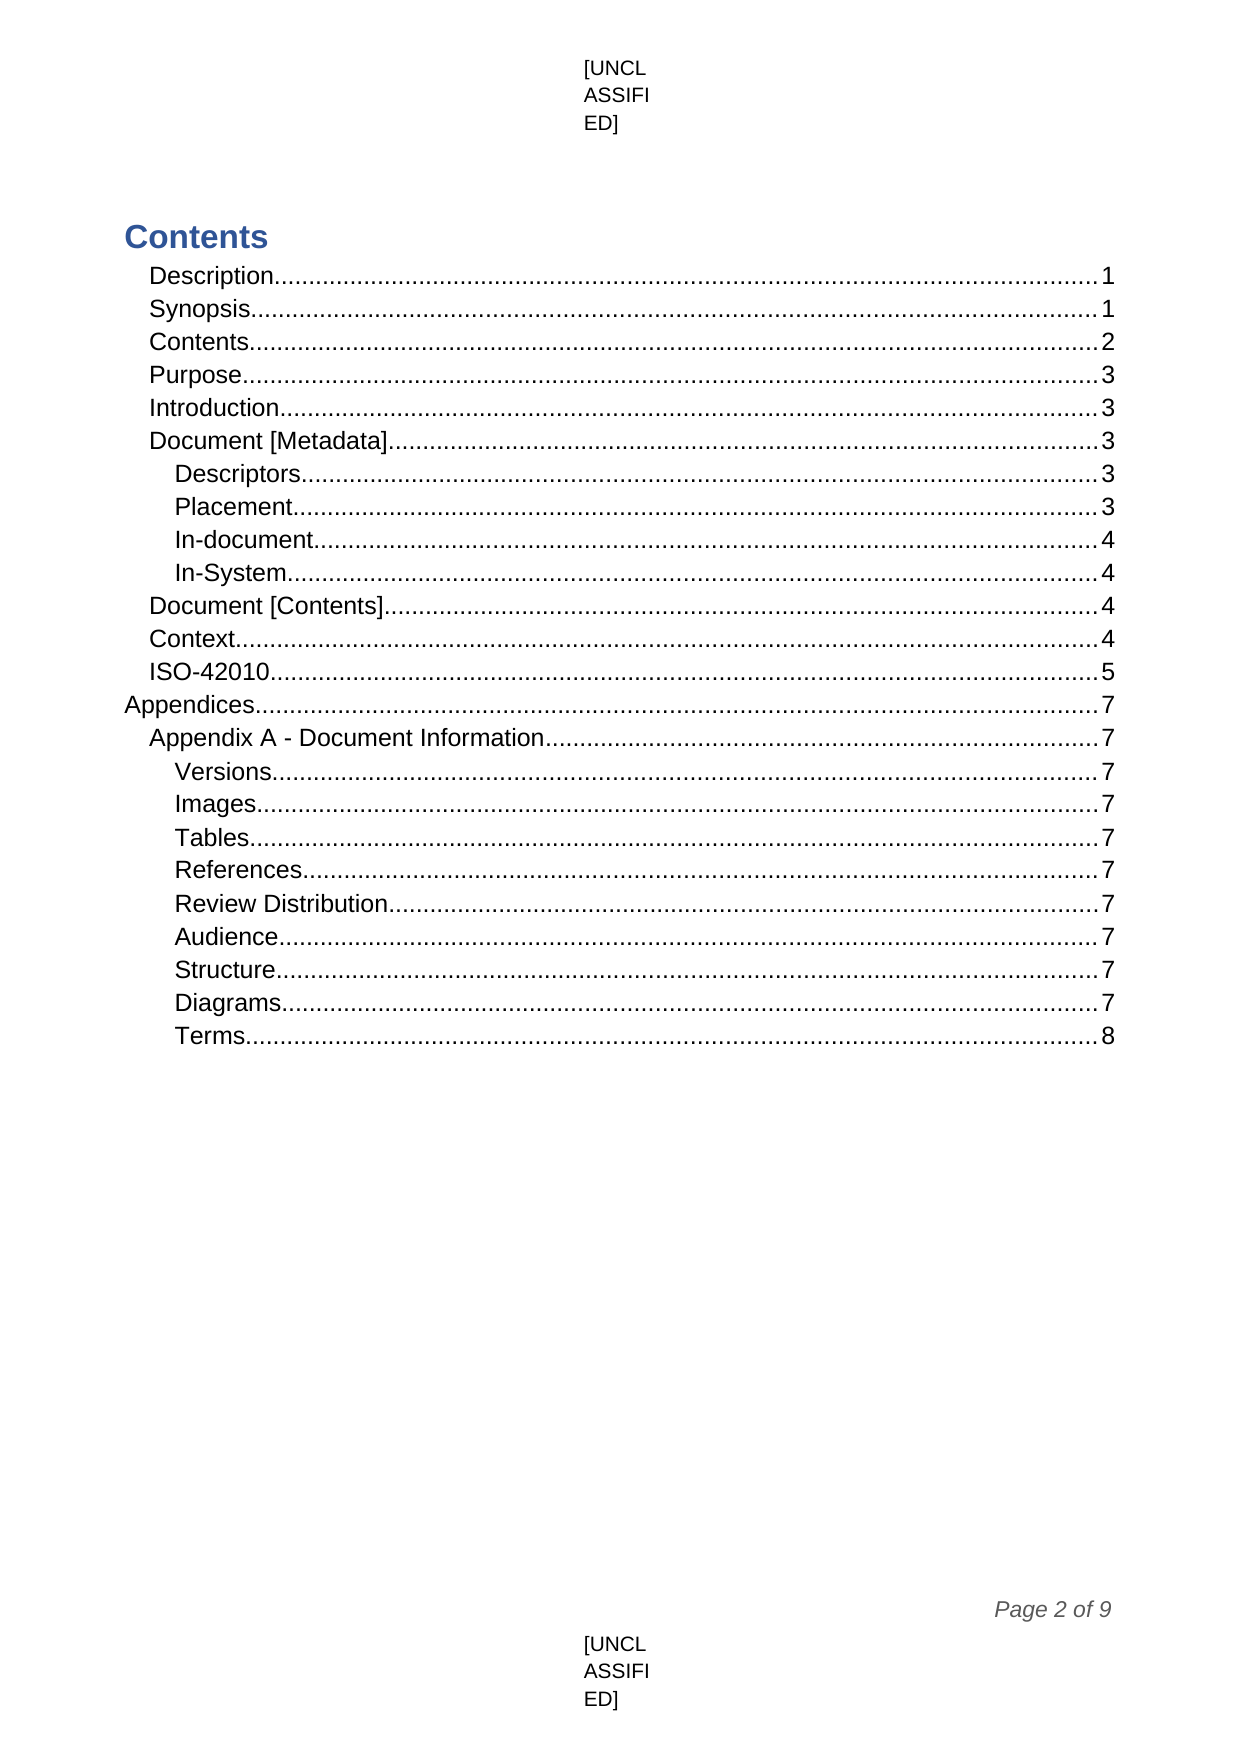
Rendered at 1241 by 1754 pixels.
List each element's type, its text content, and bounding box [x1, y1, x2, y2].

text Review Distribution 7 [174, 888, 1116, 917]
text Context 4 [149, 624, 1116, 653]
text Descriptors 3 [174, 459, 1116, 488]
text Synopsis 1 [149, 294, 1116, 323]
text Placement 3 [174, 492, 1116, 521]
text Terms 8 [174, 1021, 1116, 1049]
text In-document 4 [174, 525, 1116, 554]
text Document [Metadata] 3 [149, 426, 1116, 455]
text References 7 [174, 856, 1116, 884]
text Document [Contents] 4 [149, 591, 1116, 620]
text ISO-42010 5 [149, 657, 1116, 686]
text Audience 7 [174, 922, 1116, 950]
text Appendices 7 [124, 690, 1116, 719]
text Appendix A - Document Information 7 [149, 723, 1116, 752]
text Introduction 3 [149, 393, 1116, 422]
text Diagrams 7 [174, 988, 1116, 1016]
text Images 7 [174, 789, 1116, 818]
text Structure 7 [174, 954, 1116, 983]
text In-System 4 [174, 558, 1116, 587]
text Description 1 [149, 261, 1116, 290]
text Versions 7 [174, 756, 1116, 785]
text Tables 7 [174, 822, 1116, 851]
text Contents 2 [149, 327, 1116, 356]
text Purpose 3 [149, 360, 1116, 389]
subtitle Contents [124, 217, 1116, 255]
